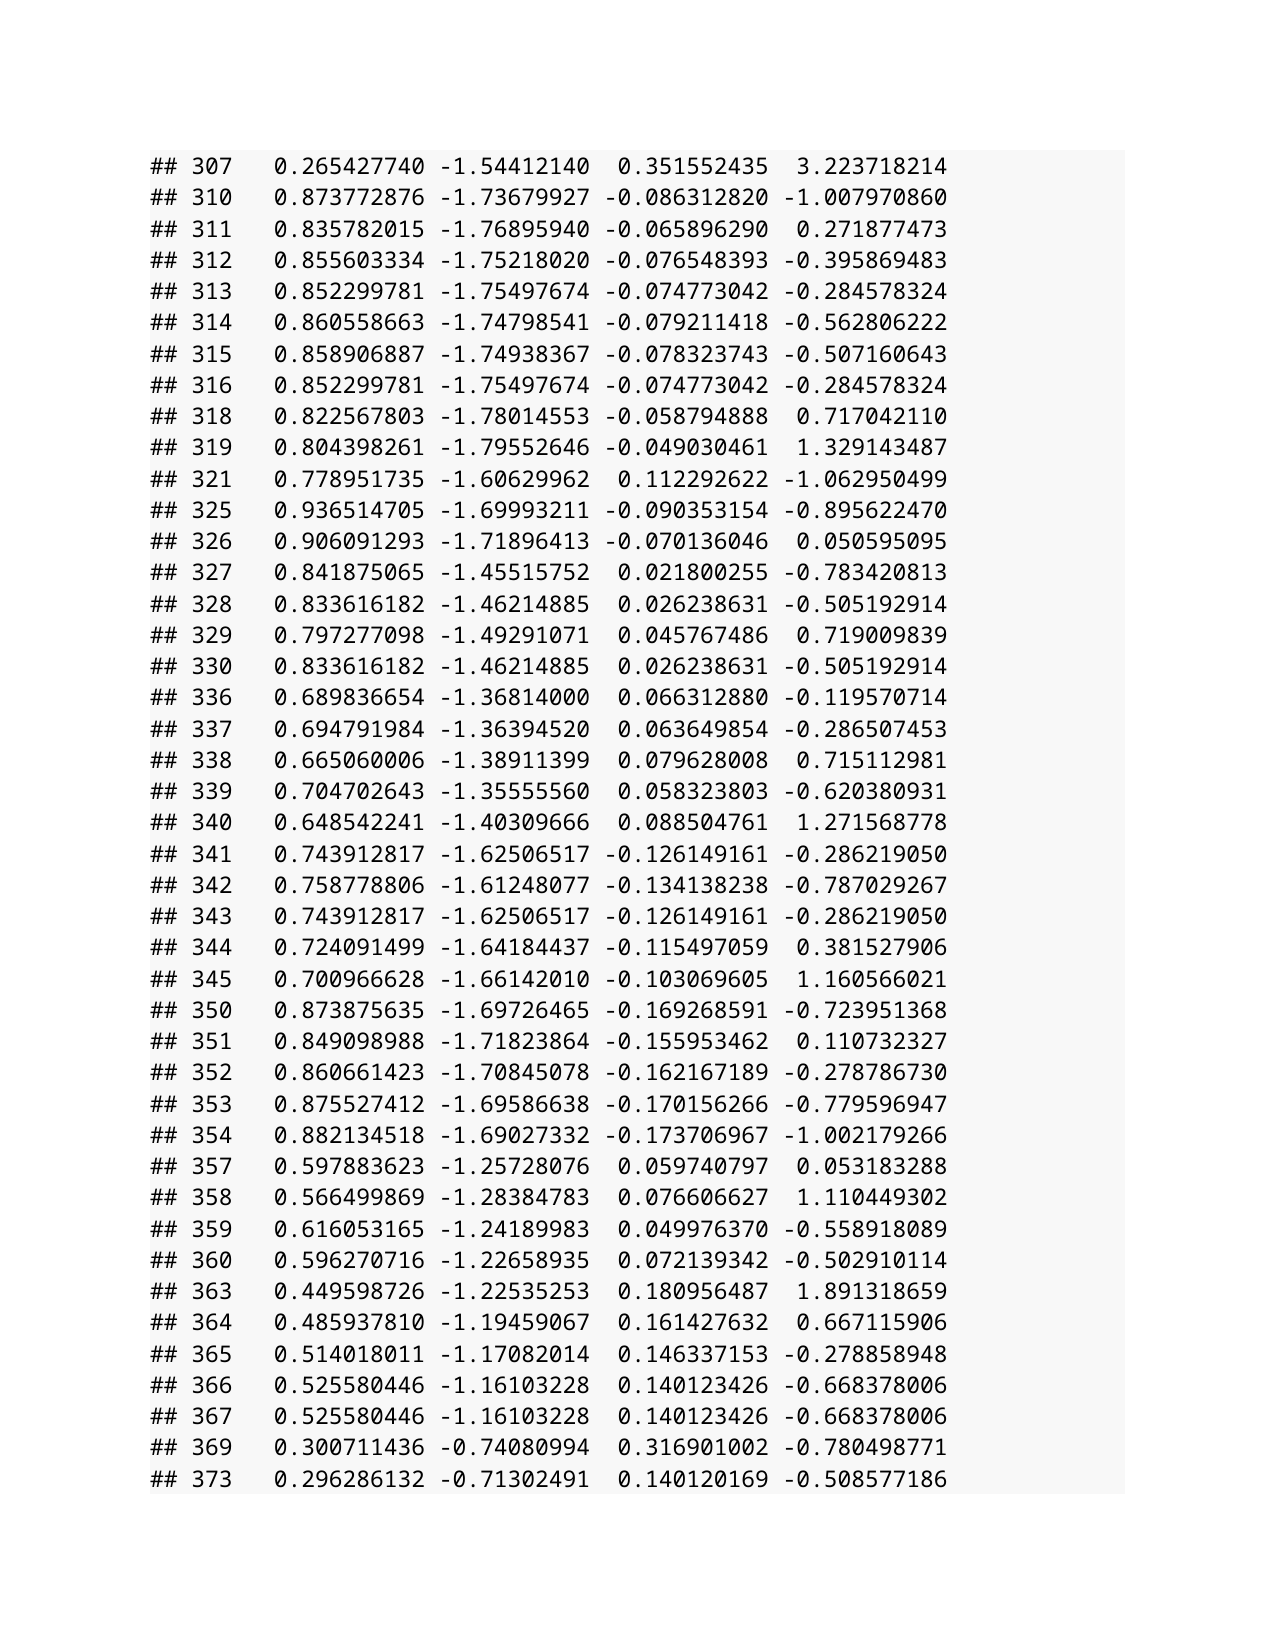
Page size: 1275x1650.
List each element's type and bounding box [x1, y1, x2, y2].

text [150, 150, 1125, 1494]
